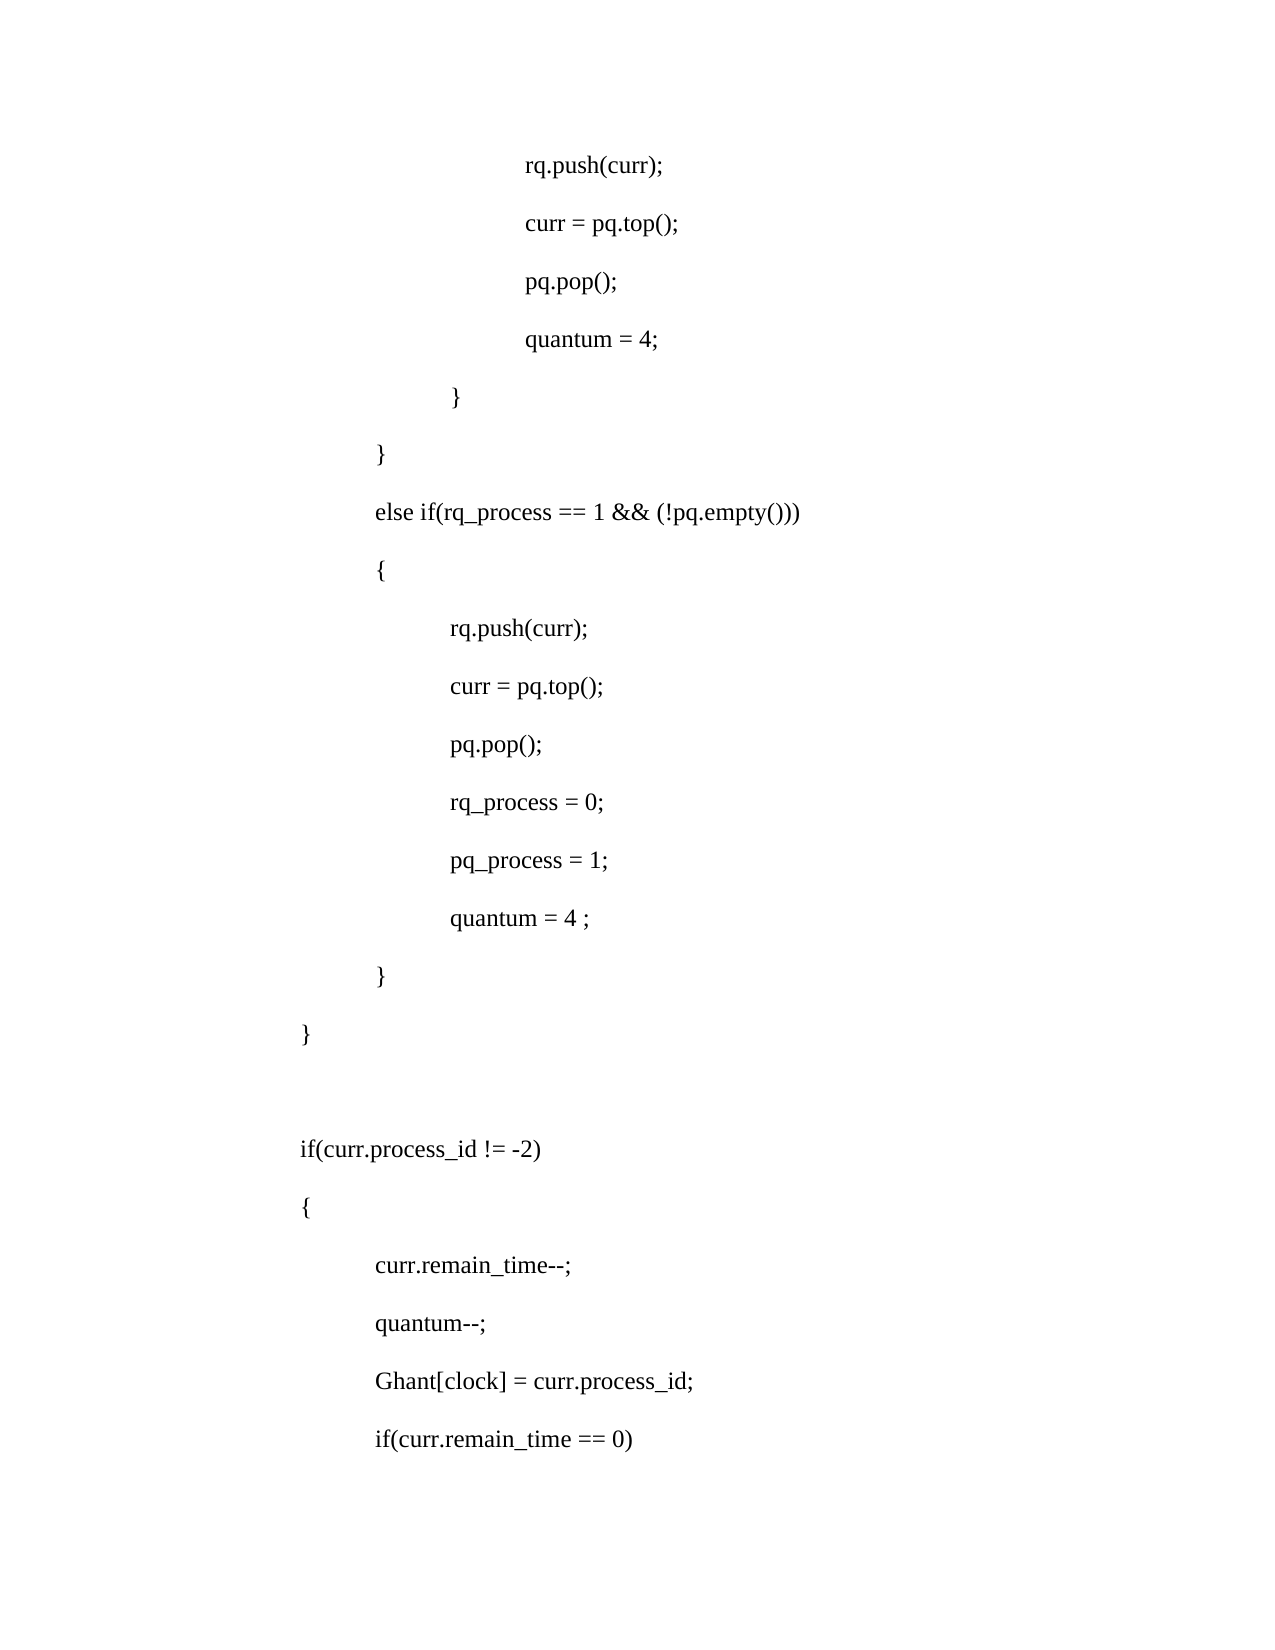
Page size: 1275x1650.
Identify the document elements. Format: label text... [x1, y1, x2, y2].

text } [150, 961, 1125, 989]
text curr.remain_time--; [150, 1250, 1125, 1279]
text rq_process = 0; [150, 787, 1125, 816]
text } [150, 382, 1125, 410]
text pq.pop(); [150, 729, 1125, 758]
text { [150, 1192, 1125, 1221]
text { [150, 555, 1125, 584]
text else if(rq_process == 1 && (!pq.empty())) [150, 497, 1125, 526]
text Ghant[clock] = curr.process_id; [150, 1366, 1125, 1395]
text curr = pq.top(); [150, 671, 1125, 700]
text quantum = 4; [150, 324, 1125, 352]
text } [150, 1019, 1125, 1047]
text quantum--; [150, 1308, 1125, 1337]
text if(curr.process_id != -2) [150, 1134, 1125, 1163]
text curr = pq.top(); [150, 208, 1125, 237]
text pq_process = 1; [150, 845, 1125, 874]
text rq.push(curr); [150, 150, 1125, 179]
text quantum = 4 ; [150, 903, 1125, 932]
text rq.push(curr); [150, 613, 1125, 642]
text } [150, 439, 1125, 468]
text if(curr.remain_time == 0) [150, 1424, 1125, 1453]
text pq.pop(); [150, 266, 1125, 294]
